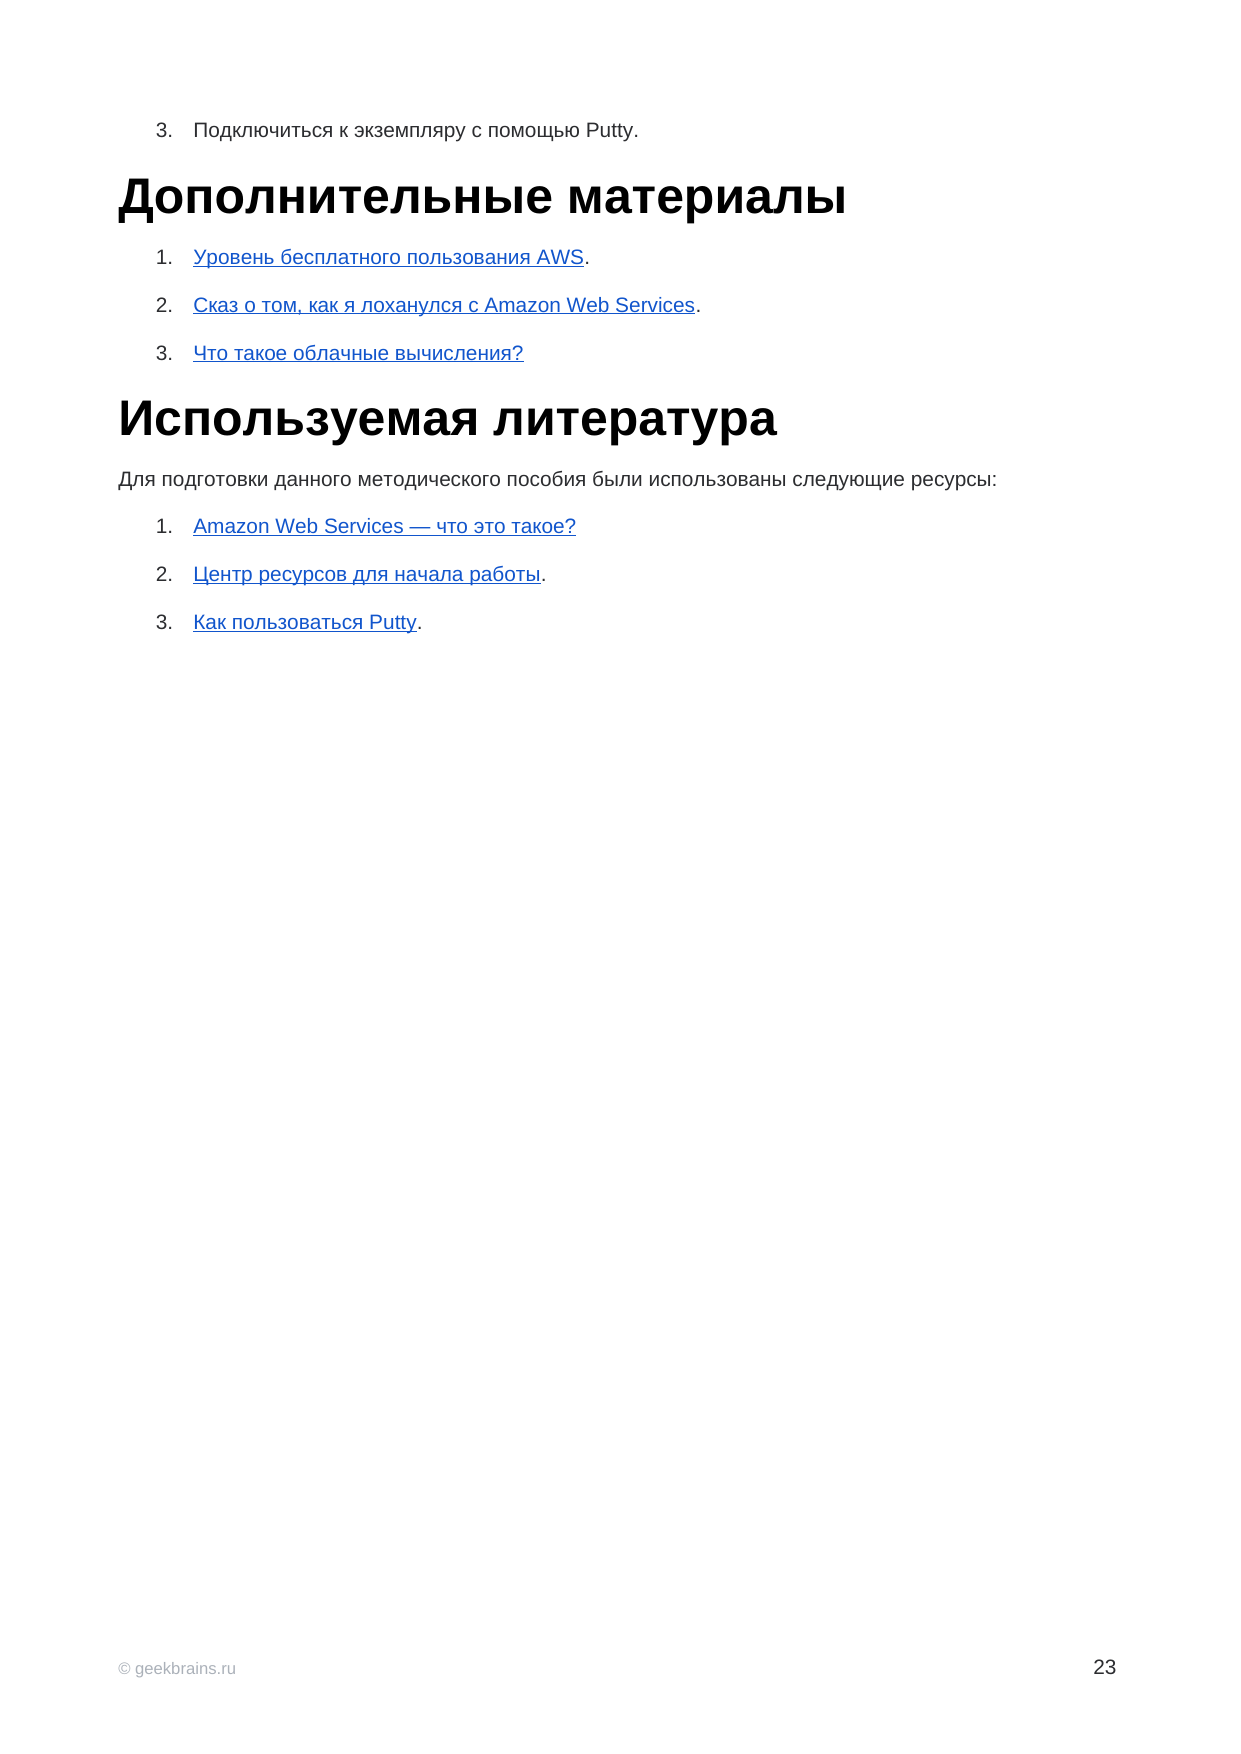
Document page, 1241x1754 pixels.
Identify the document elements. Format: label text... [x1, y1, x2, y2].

list Amazon Web Services — что это такое? [156, 514, 1122, 538]
list Уровень бесплатного пользования AWS. [156, 245, 1122, 269]
list Сказ о том, как я лоханулся с Amazon Web Services. [156, 292, 1122, 316]
text Для подготовки данного методического пособия были использованы следующие ресурсы: [118, 466, 1122, 490]
subtitle Дополнительные материалы [118, 166, 1122, 224]
list Как пользоваться Putty. [156, 610, 1122, 634]
list Что такое облачные вычисления? [156, 340, 1122, 364]
subtitle Используемая литература [118, 388, 1122, 446]
list Подключиться к экземпляру с помощью Putty. [156, 118, 1122, 142]
list Центр ресурсов для начала работы. [156, 562, 1122, 586]
